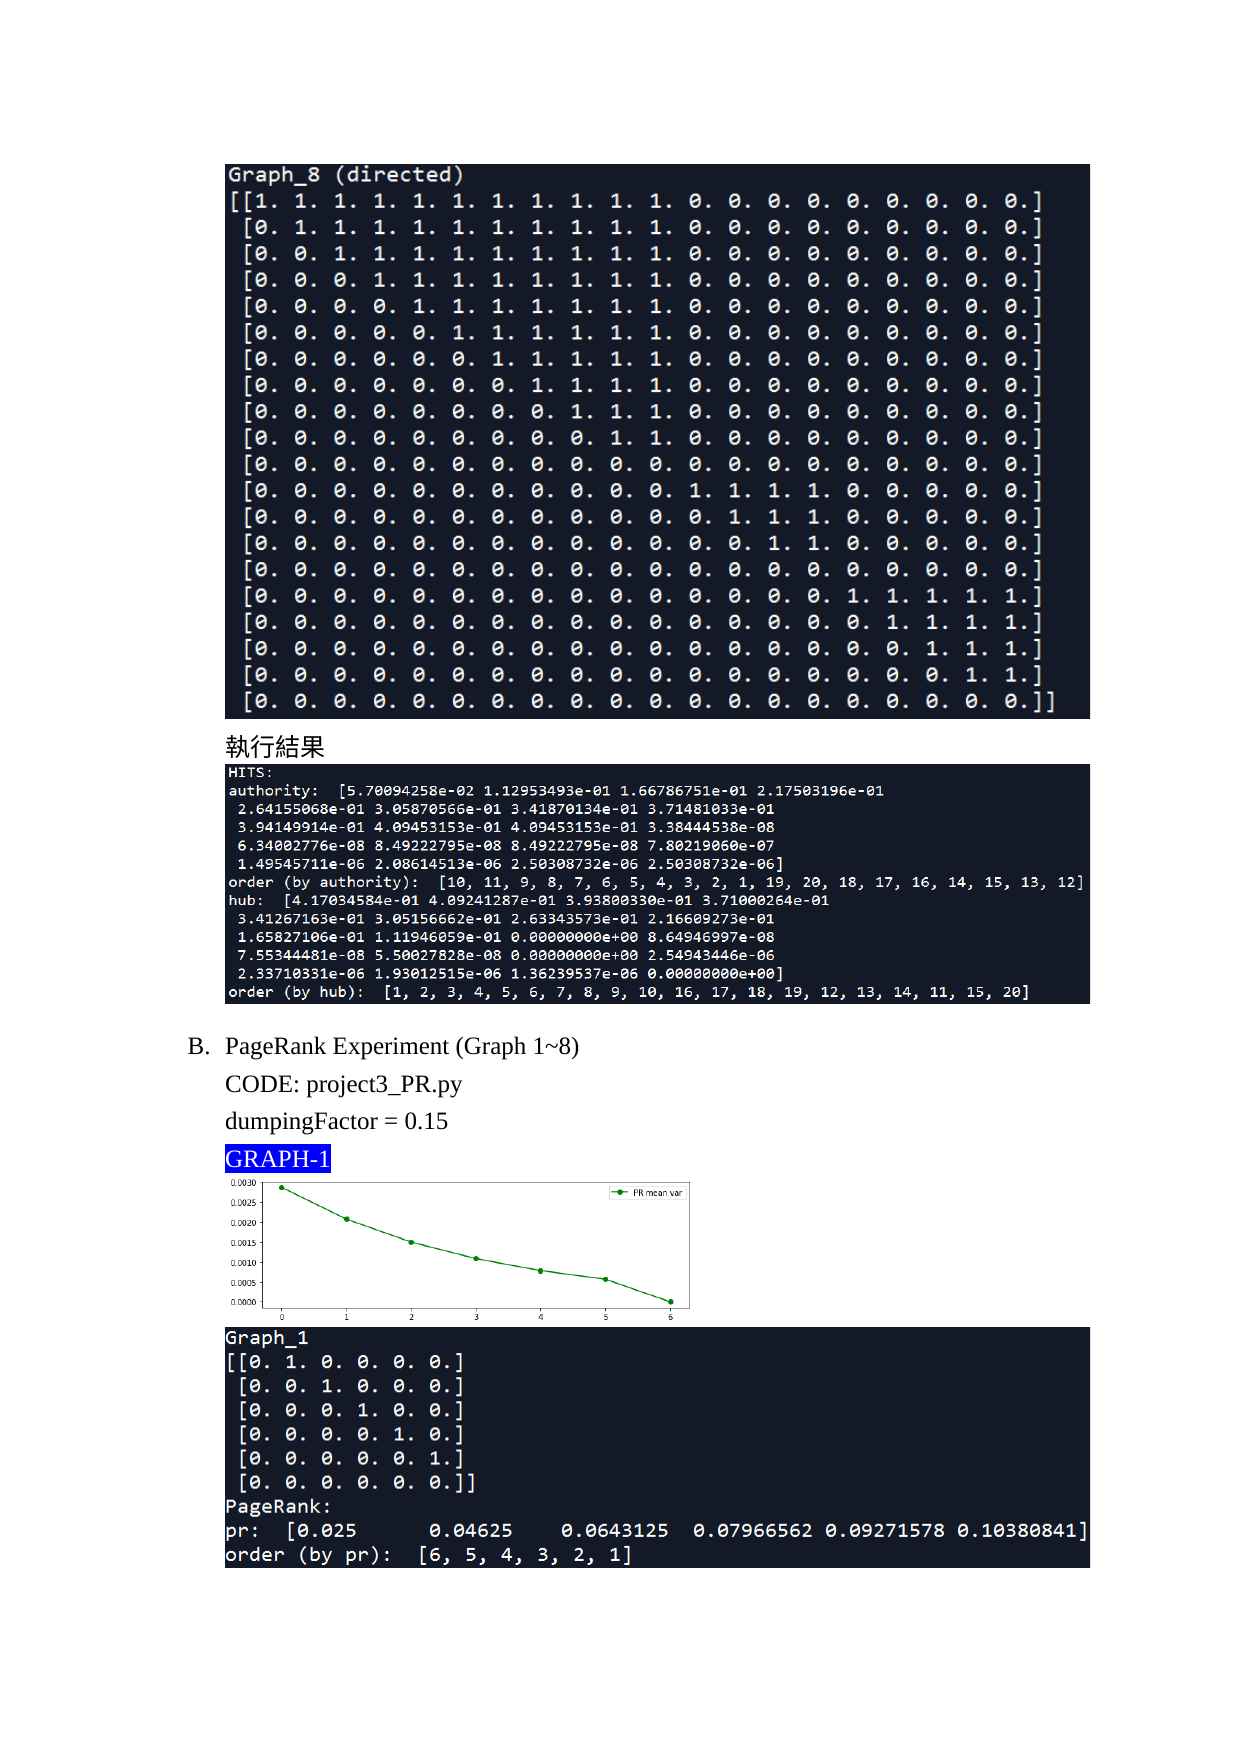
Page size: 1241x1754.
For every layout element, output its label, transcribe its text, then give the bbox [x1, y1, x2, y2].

picture [225, 1177, 696, 1325]
picture [225, 1327, 1091, 1568]
list GRAPH-1 [225, 1139, 1053, 1177]
picture [225, 764, 1091, 1004]
list PageRank Experiment (Graph 1~8) [187, 1027, 1053, 1064]
list 執行結果 [225, 727, 1053, 764]
list CODE: project3_PR.py [225, 1064, 1053, 1102]
list dumpingFactor = 0.15 [225, 1102, 1053, 1139]
picture [225, 164, 1091, 719]
